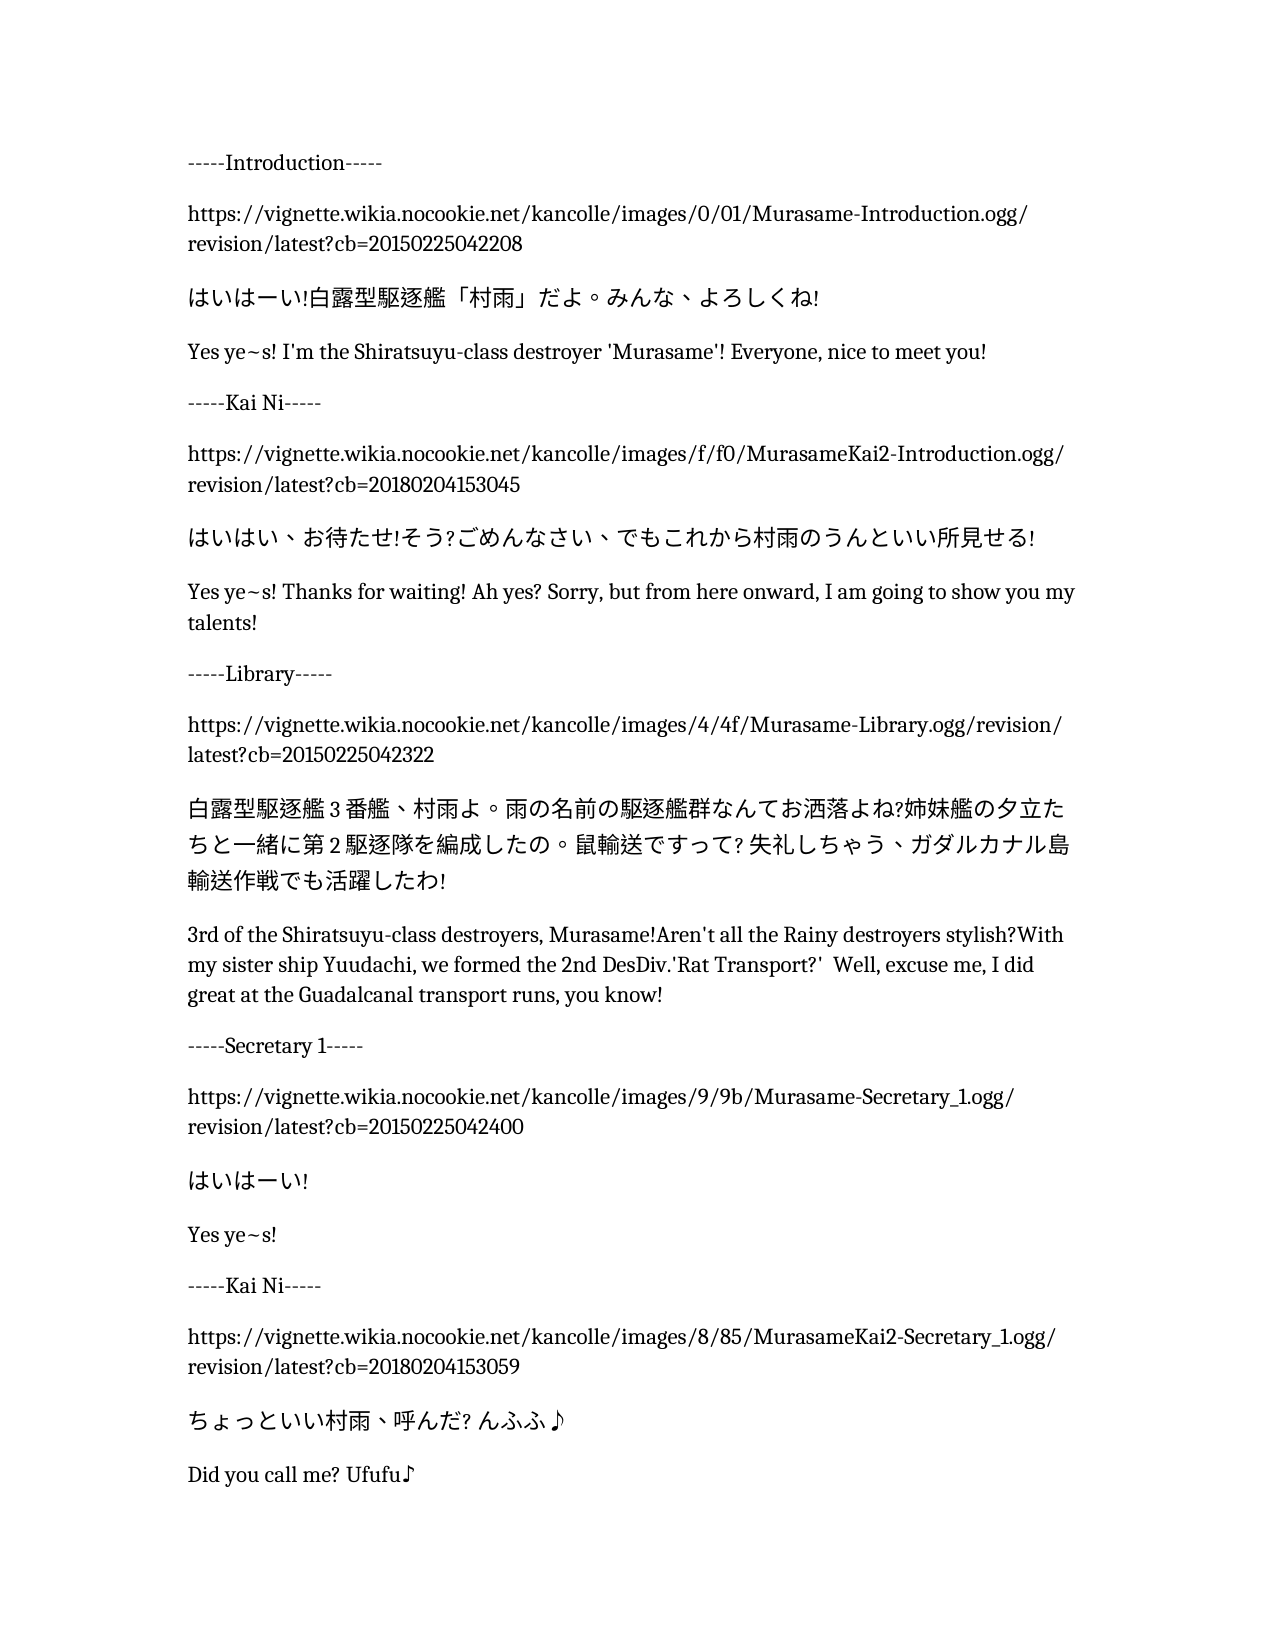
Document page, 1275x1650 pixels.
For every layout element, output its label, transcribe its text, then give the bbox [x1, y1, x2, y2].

text ちょっといい村雨、呼んだ? んふふ♪ [187, 1405, 1087, 1436]
text はいはーい! [187, 1165, 1087, 1196]
text はいはーい!白露型駆逐艦「村雨」だよ。みんな、よろしくね! [187, 282, 1087, 313]
text 白露型駆逐艦3番艦、村雨よ。雨の名前の駆逐艦群なんてお洒落よね?姉妹艦の夕立たちと一緒に第2駆逐隊を編成したの。鼠輸送ですって? 失礼しちゃう、ガダルカナル島輸送作戦でも活躍したわ! [187, 793, 1087, 896]
text https://vignette.wikia.nocookie.net/kancolle/images/9/9b/Murasame-Secretary_1.ogg/revision/latest?cb=20150225042400 [187, 1084, 1087, 1140]
text はいはい、お待たせ!そう?ごめんなさい、でもこれから村雨のうんといい所見せる! [187, 522, 1087, 554]
text Did you call me? Ufufu♪ [187, 1462, 1087, 1488]
text https://vignette.wikia.nocookie.net/kancolle/images/0/01/Murasame-Introduction.ogg/revision/latest?cb=20150225042208 [187, 201, 1087, 258]
text Yes ye~s! I'm the Shiratsuyu-class destroyer 'Murasame'! Everyone, nice to meet you! [187, 339, 1087, 365]
text https://vignette.wikia.nocookie.net/kancolle/images/4/4f/Murasame-Library.ogg/revision/latest?cb=20150225042322 [187, 711, 1087, 768]
text -----Kai Ni----- [187, 1273, 1087, 1299]
text Yes ye~s! Thanks for waiting! Ah yes? Sorry, but from here onward, I am going to show you my talents! [187, 579, 1087, 636]
text https://vignette.wikia.nocookie.net/kancolle/images/8/85/MurasameKai2-Secretary_1.ogg/revision/latest?cb=20180204153059 [187, 1324, 1087, 1381]
text -----Introduction----- [187, 150, 1087, 176]
text -----Library----- [187, 660, 1087, 687]
text Yes ye~s! [187, 1222, 1087, 1248]
text https://vignette.wikia.nocookie.net/kancolle/images/f/f0/MurasameKai2-Introduction.ogg/revision/latest?cb=20180204153045 [187, 441, 1087, 498]
text -----Secretary 1----- [187, 1033, 1087, 1059]
text -----Kai Ni----- [187, 390, 1087, 416]
text 3rd of the Shiratsuyu-class destroyers, Murasame!Aren't all the Rainy destroyers stylish?With my sister ship Yuudachi, we formed the 2nd DesDiv.'Rat Transport?' Well, excuse me, I did great at the Guadalcanal transport runs, you know! [187, 921, 1087, 1008]
